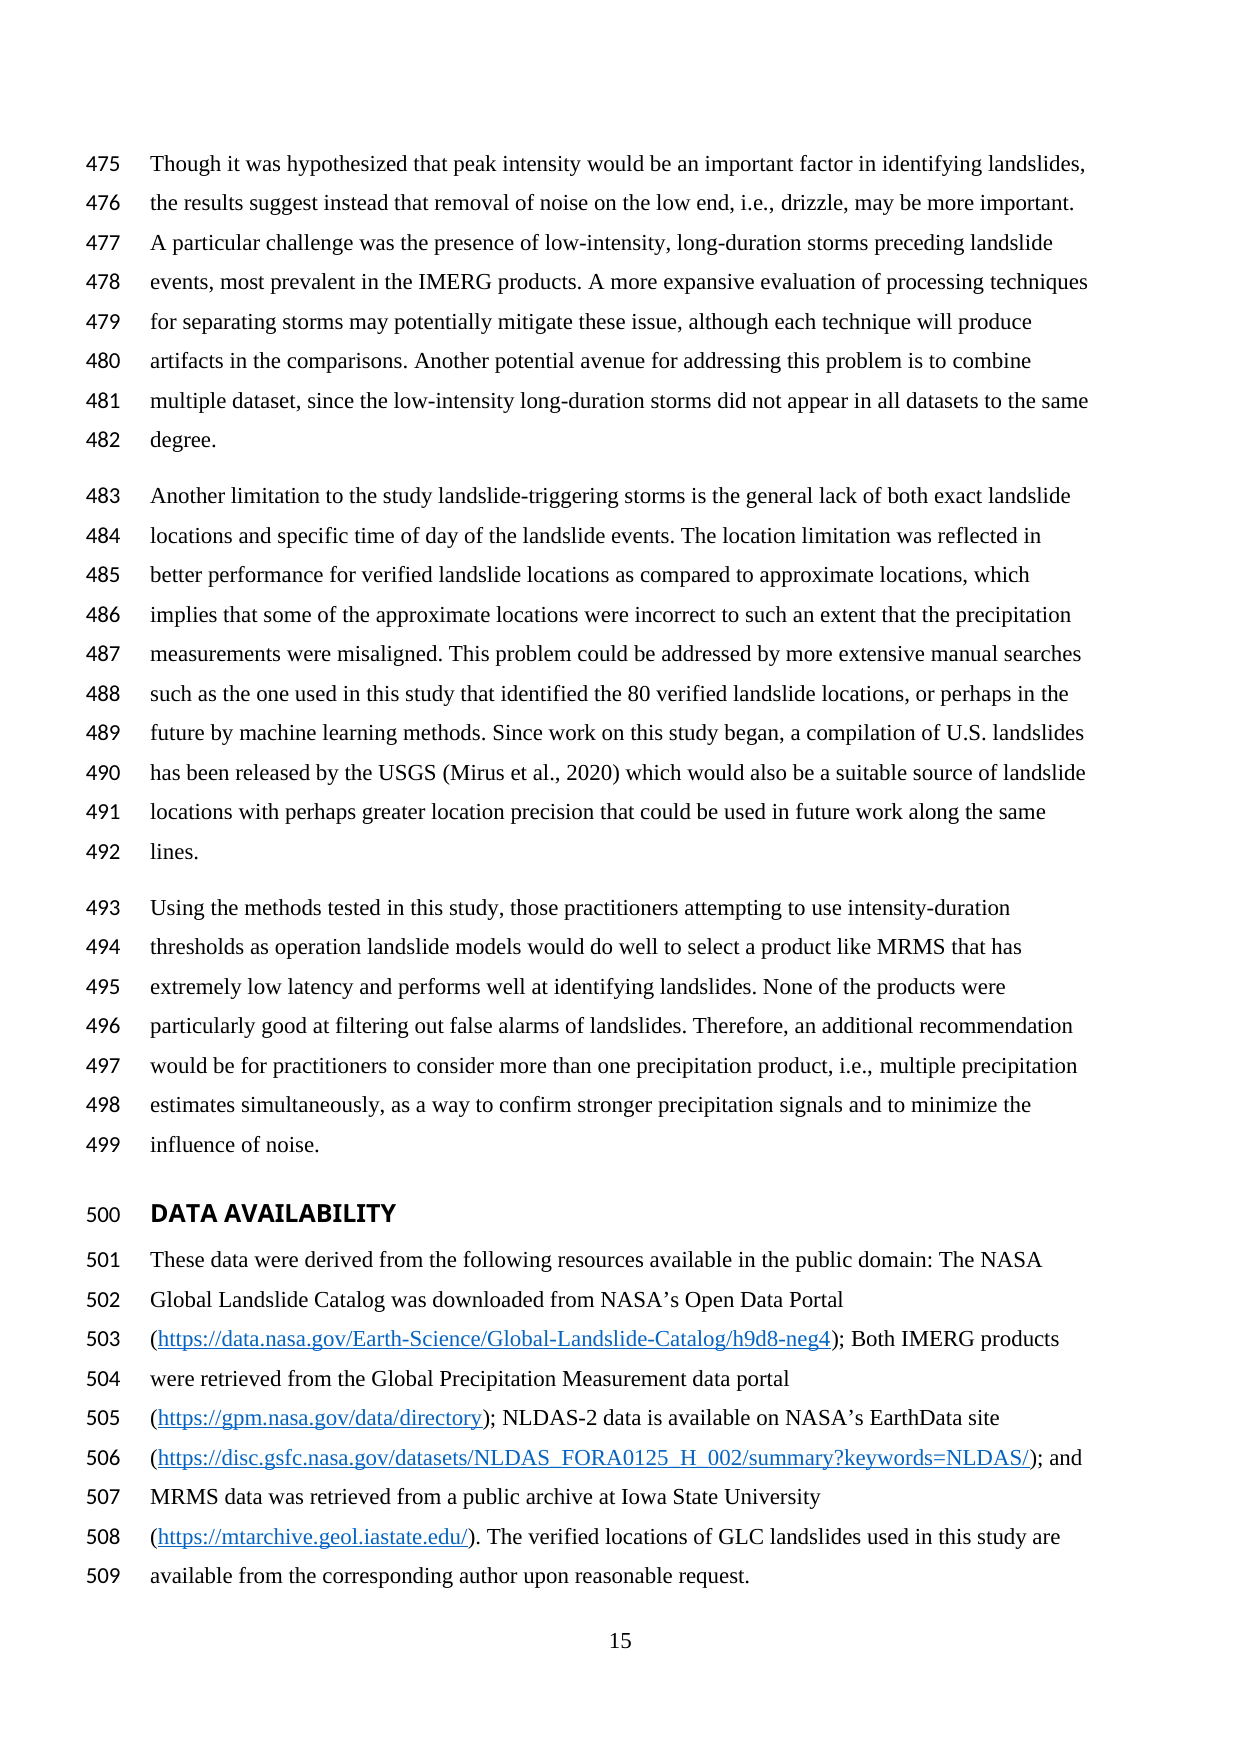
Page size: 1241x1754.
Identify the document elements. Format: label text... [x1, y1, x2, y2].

text Though it was hypothesized that peak intensity would be an important factor in identifying landslides, the results suggest instead that removal of noise on the low end, i.e., drizzle, may be more important. A particular challenge was the presence of low-intensity, long-duration storms preceding landslide events, most prevalent in the IMERG products. A more expansive evaluation of processing techniques for separating storms may potentially mitigate these issue, although each technique will produce artifacts in the comparisons. Another potential avenue for addressing this problem is to combine multiple dataset, since the low-intensity long-duration storms did not appear in all datasets to the same degree. [150, 150, 1090, 453]
text These data were derived from the following resources available in the public domain: The NASA Global Landslide Catalog was downloaded from NASA’s Open Data Portal (https://data.nasa.gov/Earth-Science/Global-Landslide-Catalog/h9d8-neg4); Both IMERG products were retrieved from the Global Precipitation Measurement data portal (https://gpm.nasa.gov/data/directory); NLDAS-2 data is available on NASA’s EarthData site (https://disc.gsfc.nasa.gov/datasets/NLDAS_FORA0125_H_002/summary?keywords=NLDAS/); and MRMS data was retrieved from a public archive at Iowa State University (https://mtarchive.geol.iastate.edu/). The verified locations of GLC landslides used in this study are available from the corresponding author upon reasonable request. [150, 1246, 1090, 1588]
text Using the methods tested in this study, those practitioners attempting to use intensity-duration thresholds as operation landslide models would do well to select a product like MRMS that has extremely low latency and performs well at identifying landslides. None of the products were particularly good at filtering out false alarms of landslides. Therefore, an additional recommendation would be for practitioners to consider more than one precipitation product, i.e., multiple precipitation estimates simultaneously, as a way to confirm stronger precipitation signals and to minimize the influence of noise. [150, 894, 1090, 1157]
subtitle Data Availability [150, 1195, 1090, 1229]
text Another limitation to the study landslide-triggering storms is the general lack of both exact landslide locations and specific time of day of the landslide events. The location limitation was reflected in better performance for verified landslide locations as compared to approximate locations, which implies that some of the approximate locations were incorrect to such an extent that the precipitation measurements were misaligned. This problem could be addressed by more extensive manual searches such as the one used in this study that identified the 80 verified landslide locations, or perhaps in the future by machine learning methods. Since work on this study began, a compilation of U.S. landslides has been released by the USGS (Mirus et al., 2020) which would also be a suitable source of landslide locations with perhaps greater location precision that could be used in future work along the same lines. [150, 482, 1090, 864]
